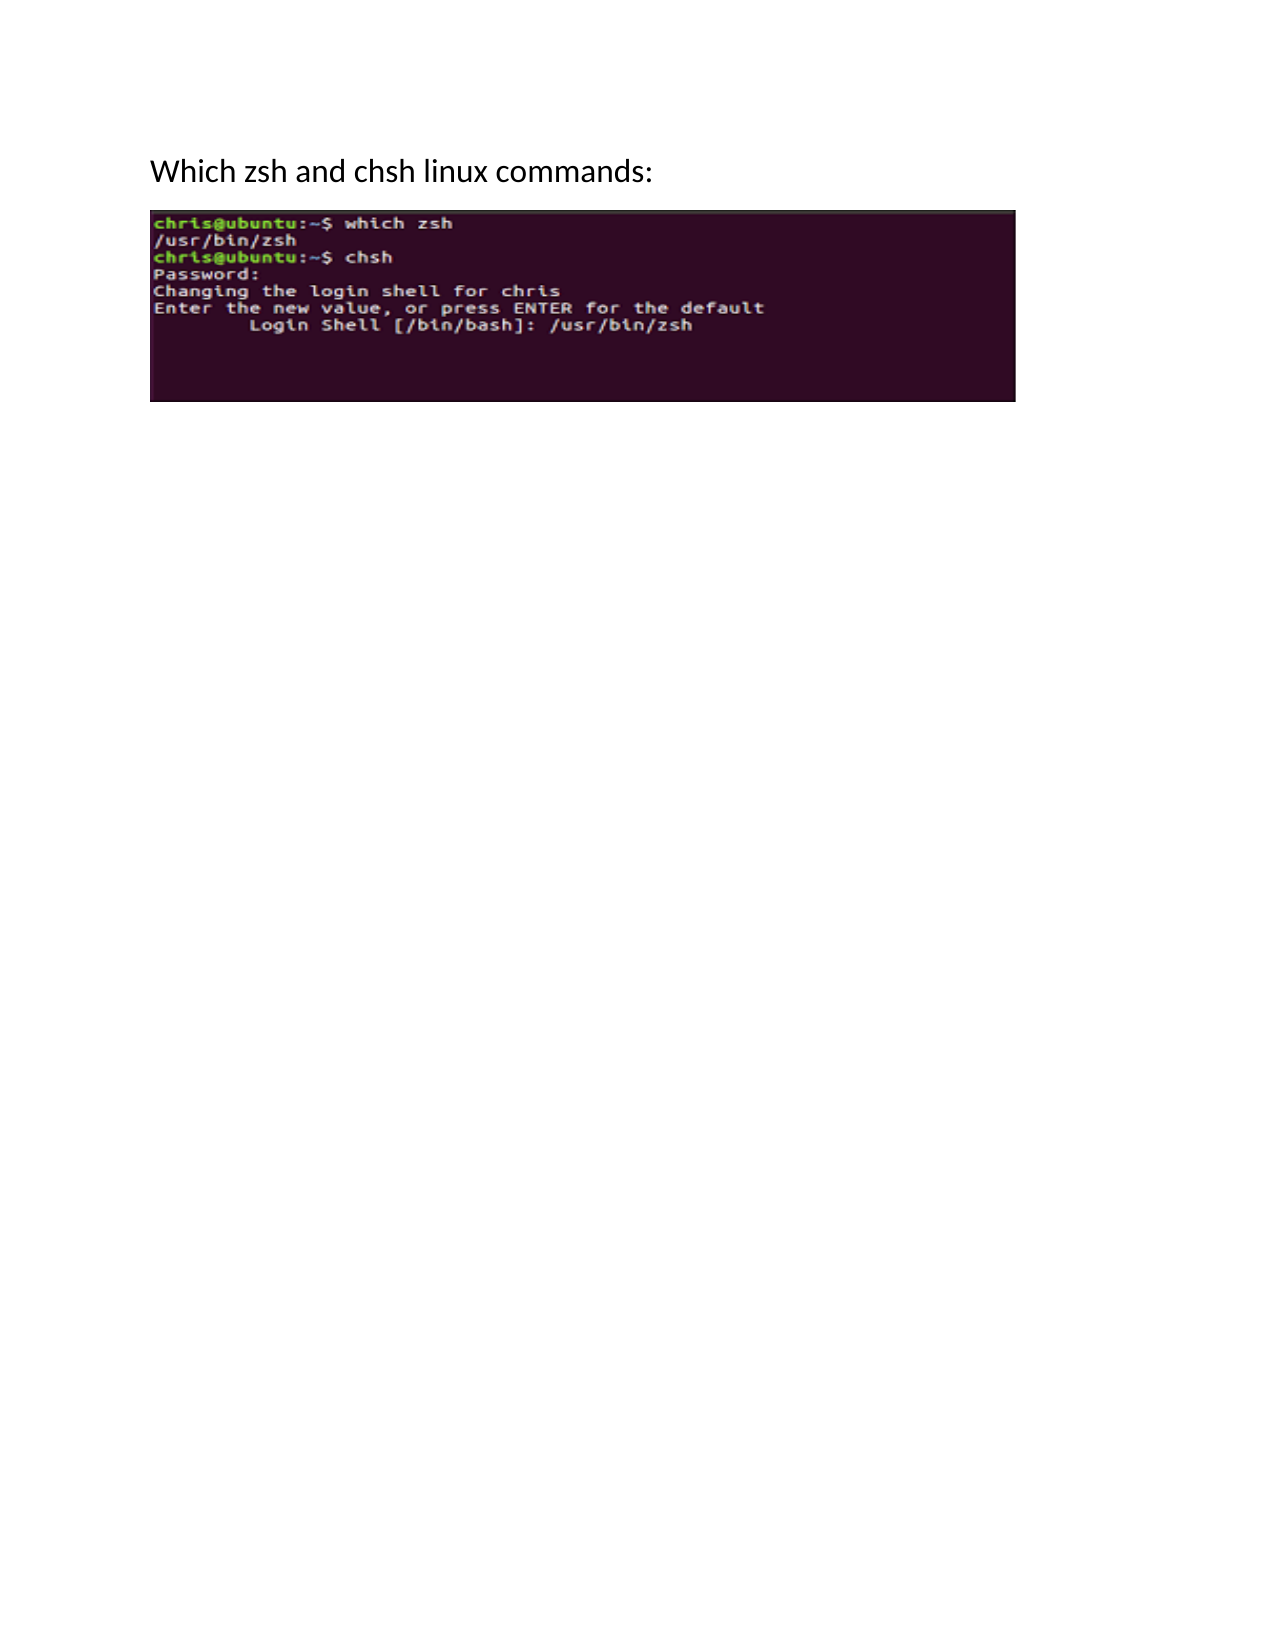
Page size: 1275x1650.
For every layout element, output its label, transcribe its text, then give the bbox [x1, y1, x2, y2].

text Which zsh and chsh linux commands: [150, 150, 1125, 191]
picture [150, 210, 1016, 402]
